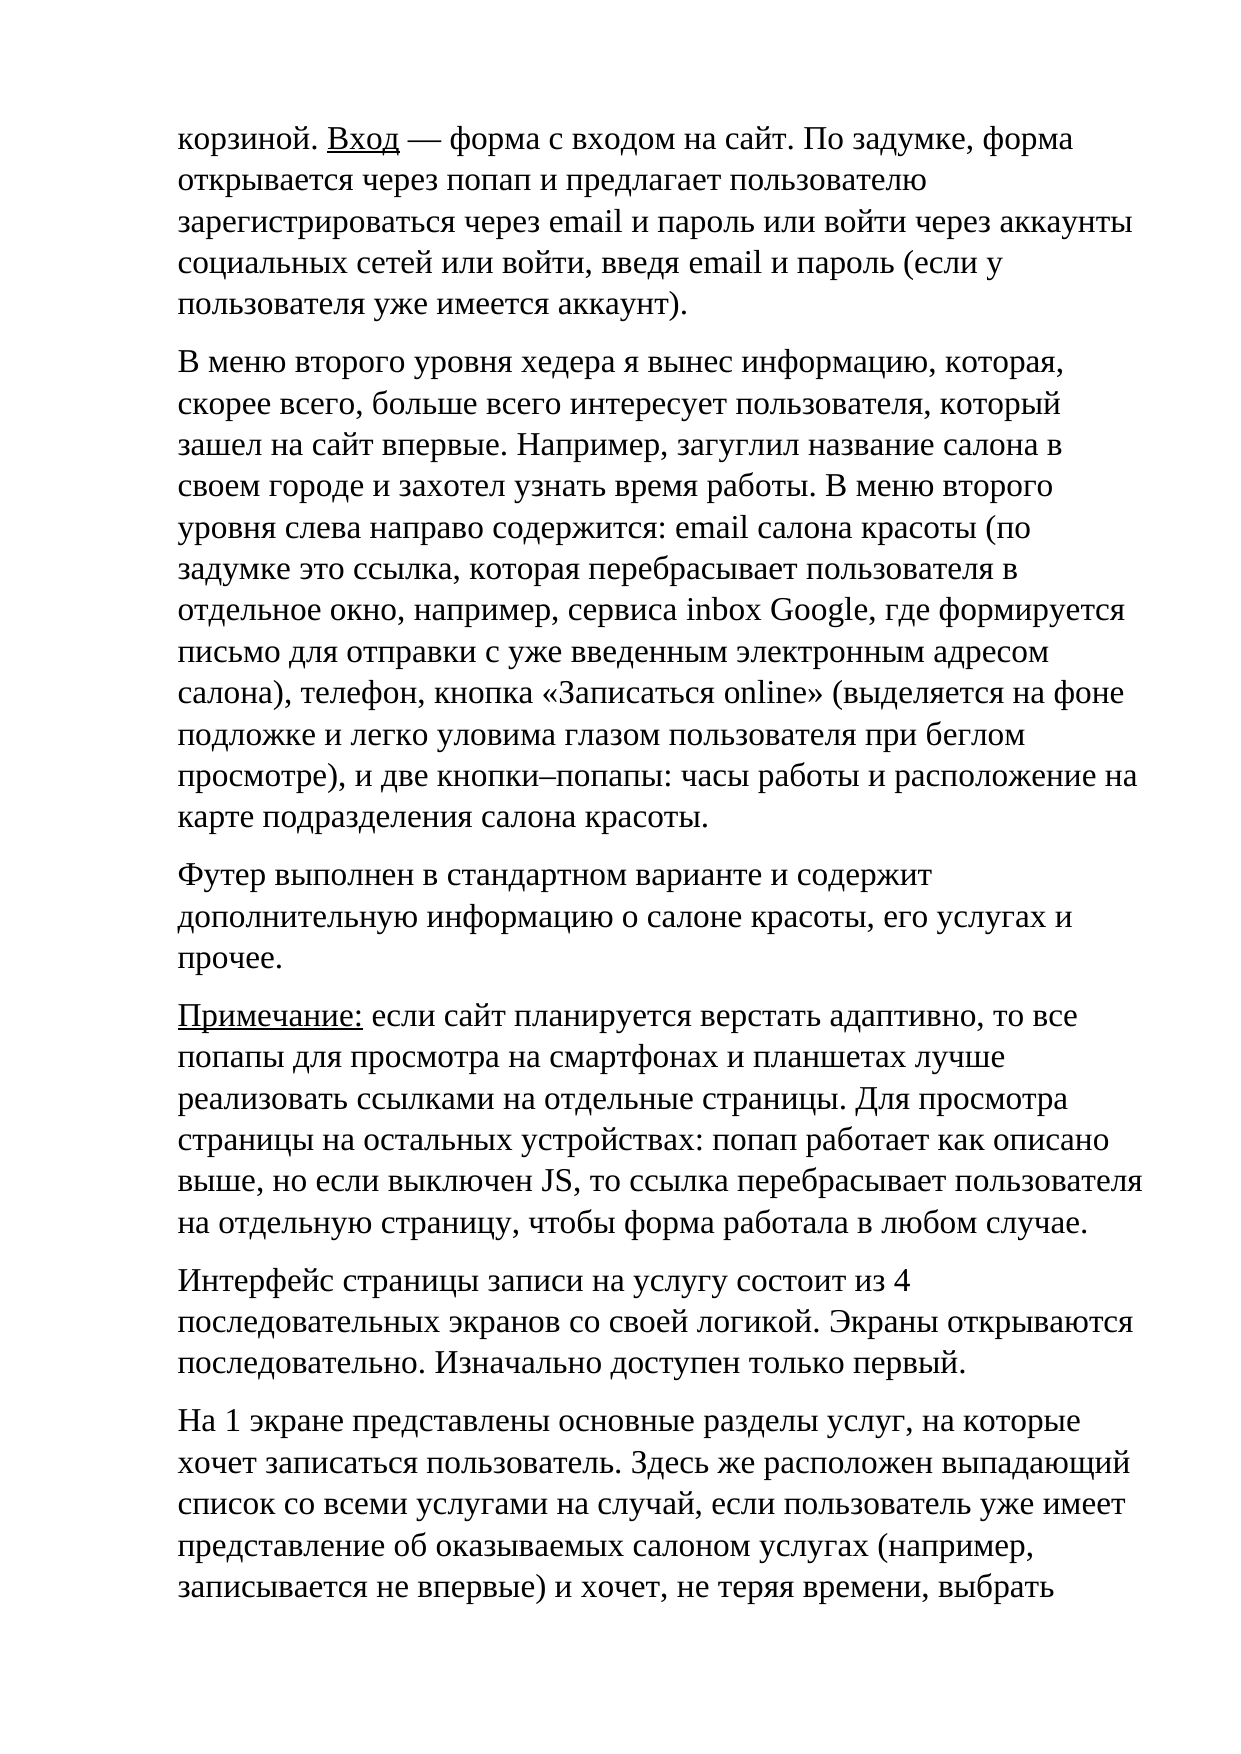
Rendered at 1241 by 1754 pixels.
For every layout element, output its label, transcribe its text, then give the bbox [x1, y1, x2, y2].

text Футер выполнен в стандартном варианте и содержит дополнительную информацию о салоне красоты, его услугах и прочее. [177, 854, 1152, 976]
text В меню второго уровня хедера я вынес информацию, которая, скорее всего, больше всего интересует пользователя, который зашел на сайт впервые. Например, загуглил название салона в своем городе и захотел узнать время работы. В меню второго уровня слева направо содержится: email салона красоты (по задумке это ссылка, которая перебрасывает пользователя в отдельное окно, например, сервиса inbox Google, где формируется письмо для отправки с уже введенным электронным адресом салона), телефон, кнопка «Записаться online» (выделяется на фоне подложке и легко уловима глазом пользователя при беглом просмотре), и две кнопки–попапы: часы работы и расположение на карте подразделения салона красоты. [177, 342, 1152, 835]
text Интерфейс страницы записи на услугу состоит из 4 последовательных экранов со своей логикой. Экраны открываются последовательно. Изначально доступен только первый. [177, 1260, 1152, 1381]
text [177, 118, 1152, 322]
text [177, 1401, 1152, 1604]
text Примечание: если сайт планируется верстать адаптивно, то все попапы для просмотра на смартфонах и планшетах лучше реализовать ссылками на отдельные страницы. Для просмотра страницы на остальных устройствах: попап работает как описано выше, но если выключен JS, то ссылка перебрасывает пользователя на отдельную страницу, чтобы форма работала в любом случае. [177, 995, 1152, 1240]
